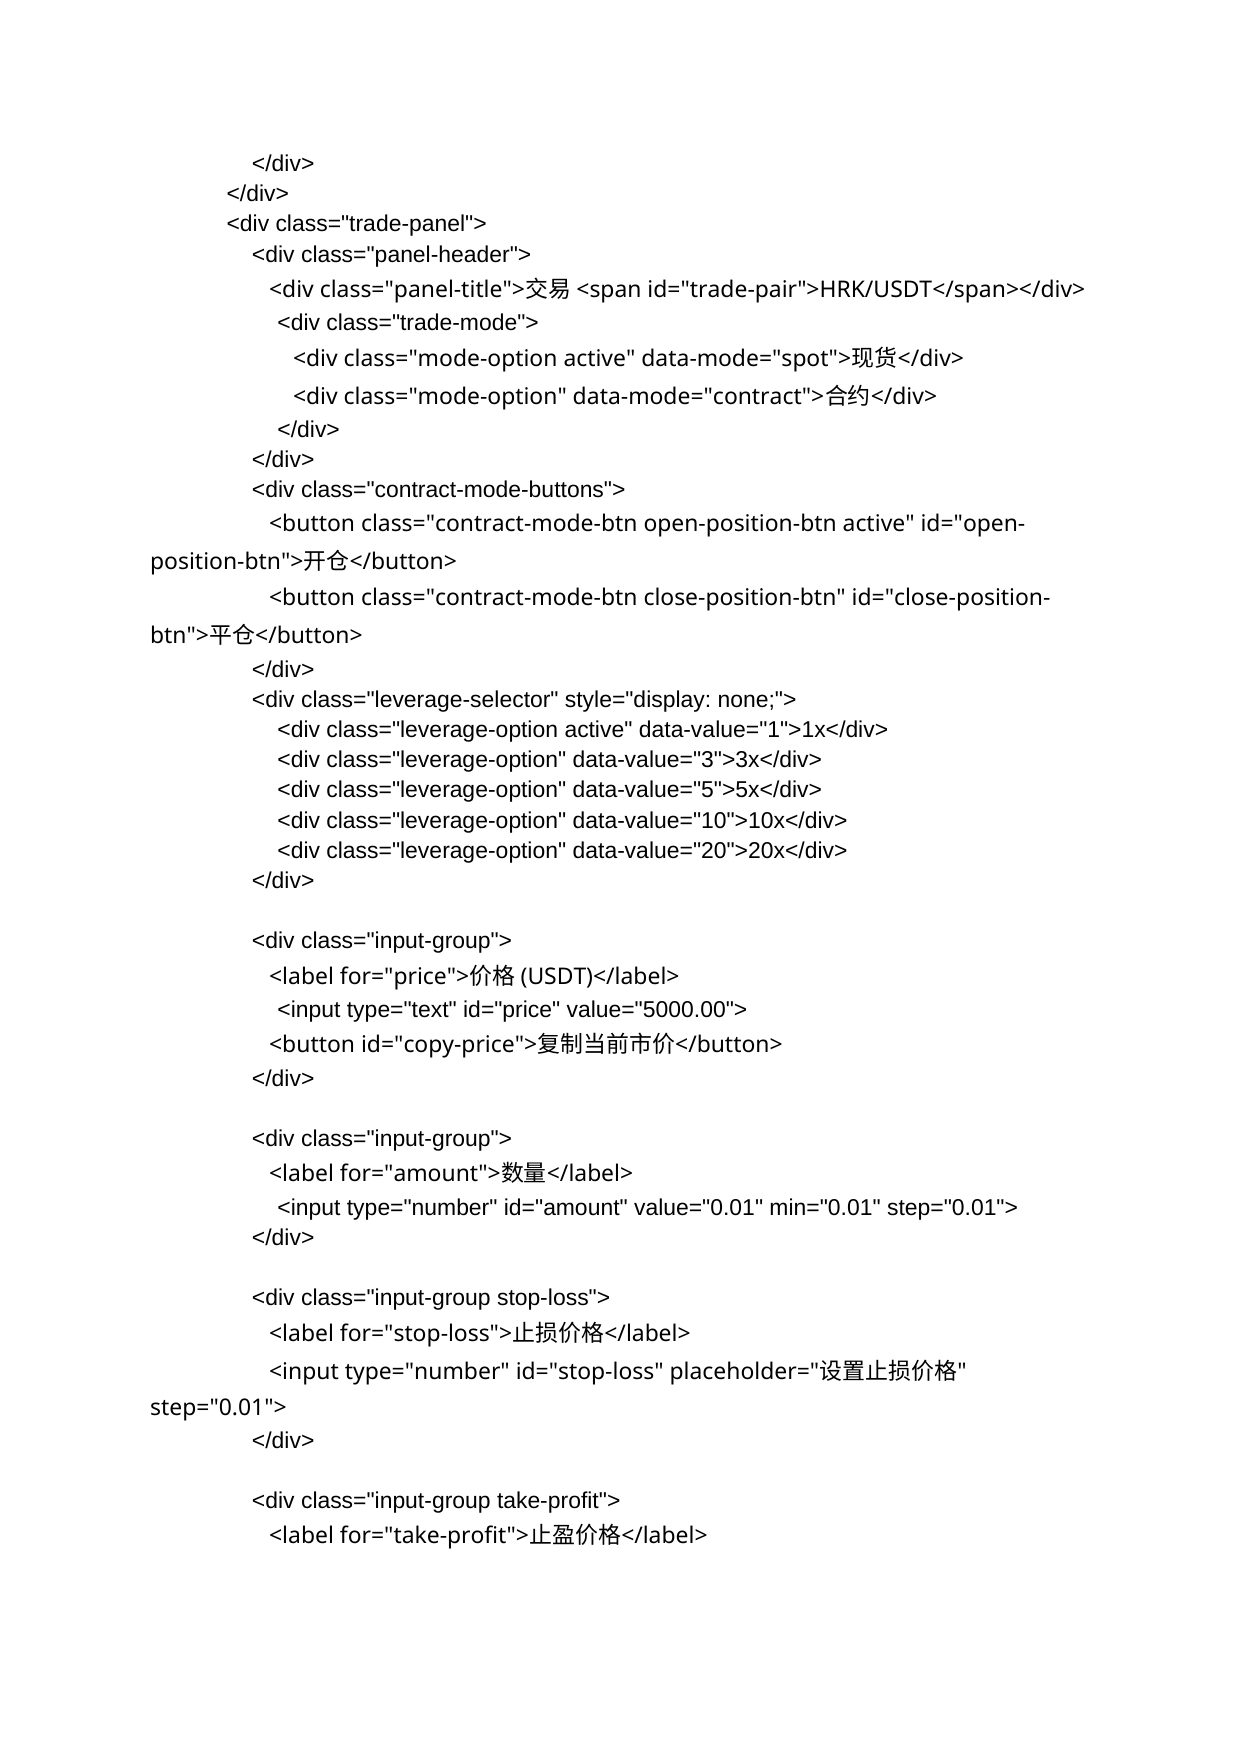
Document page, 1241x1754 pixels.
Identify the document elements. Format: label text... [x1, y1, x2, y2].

text <div class="leverage-option" data-value="5">5x</div> [150, 776, 1090, 803]
text <label for="take-profit">止盈价格</label> [150, 1517, 1090, 1551]
text <label for="amount">数量</label> [150, 1155, 1090, 1188]
text </div> [150, 656, 1090, 682]
text <div class="input-group take-profit"> [150, 1487, 1090, 1513]
text <input type="text" id="price" value="5000.00"> [150, 996, 1090, 1022]
text <button class="contract-mode-btn close-position-btn" id="close-position-btn">平仓</button> [150, 581, 1090, 651]
text </div> [150, 1064, 1090, 1091]
text <div class="input-group"> [150, 927, 1090, 954]
text <div class="trade-mode"> [150, 309, 1090, 336]
text <label for="price">价格 (USDT)</label> [150, 958, 1090, 991]
text <div class="input-group"> [150, 1125, 1090, 1151]
text <button class="contract-mode-btn open-position-btn active" id="open-position-btn">开仓</button> [150, 507, 1090, 576]
text <div class="leverage-option" data-value="20">20x</div> [150, 837, 1090, 863]
text <div class="leverage-selector" style="display: none;"> [150, 686, 1090, 712]
text <div class="leverage-option active" data-value="1">1x</div> [150, 716, 1090, 742]
text <button id="copy-price">复制当前市价</button> [150, 1026, 1090, 1059]
text <label for="stop-loss">止损价格</label> [150, 1314, 1090, 1348]
text <div class="leverage-option" data-value="10">10x</div> [150, 807, 1090, 833]
text </div> [150, 416, 1090, 442]
text <div class="mode-option active" data-mode="spot">现货</div> [150, 339, 1090, 373]
text <div class="panel-title">交易 <span id="trade-pair">HRK/USDT</span></div> [150, 271, 1090, 304]
text <div class="mode-option" data-mode="contract">合约</div> [150, 378, 1090, 411]
text <div class="trade-panel"> [150, 210, 1090, 237]
text </div> [150, 180, 1090, 207]
text <div class="leverage-option" data-value="3">3x</div> [150, 746, 1090, 773]
text </div> [150, 867, 1090, 893]
text </div> [150, 1427, 1090, 1453]
text <div class="panel-header"> [150, 241, 1090, 267]
text <input type="number" id="stop-loss" placeholder="设置止损价格" step="0.01"> [150, 1353, 1090, 1422]
text </div> [150, 150, 1090, 176]
text <input type="number" id="amount" value="0.01" min="0.01" step="0.01"> [150, 1193, 1090, 1220]
text <div class="input-group stop-loss"> [150, 1284, 1090, 1311]
text </div> [150, 446, 1090, 473]
text <div class="contract-mode-buttons"> [150, 476, 1090, 503]
text </div> [150, 1224, 1090, 1250]
